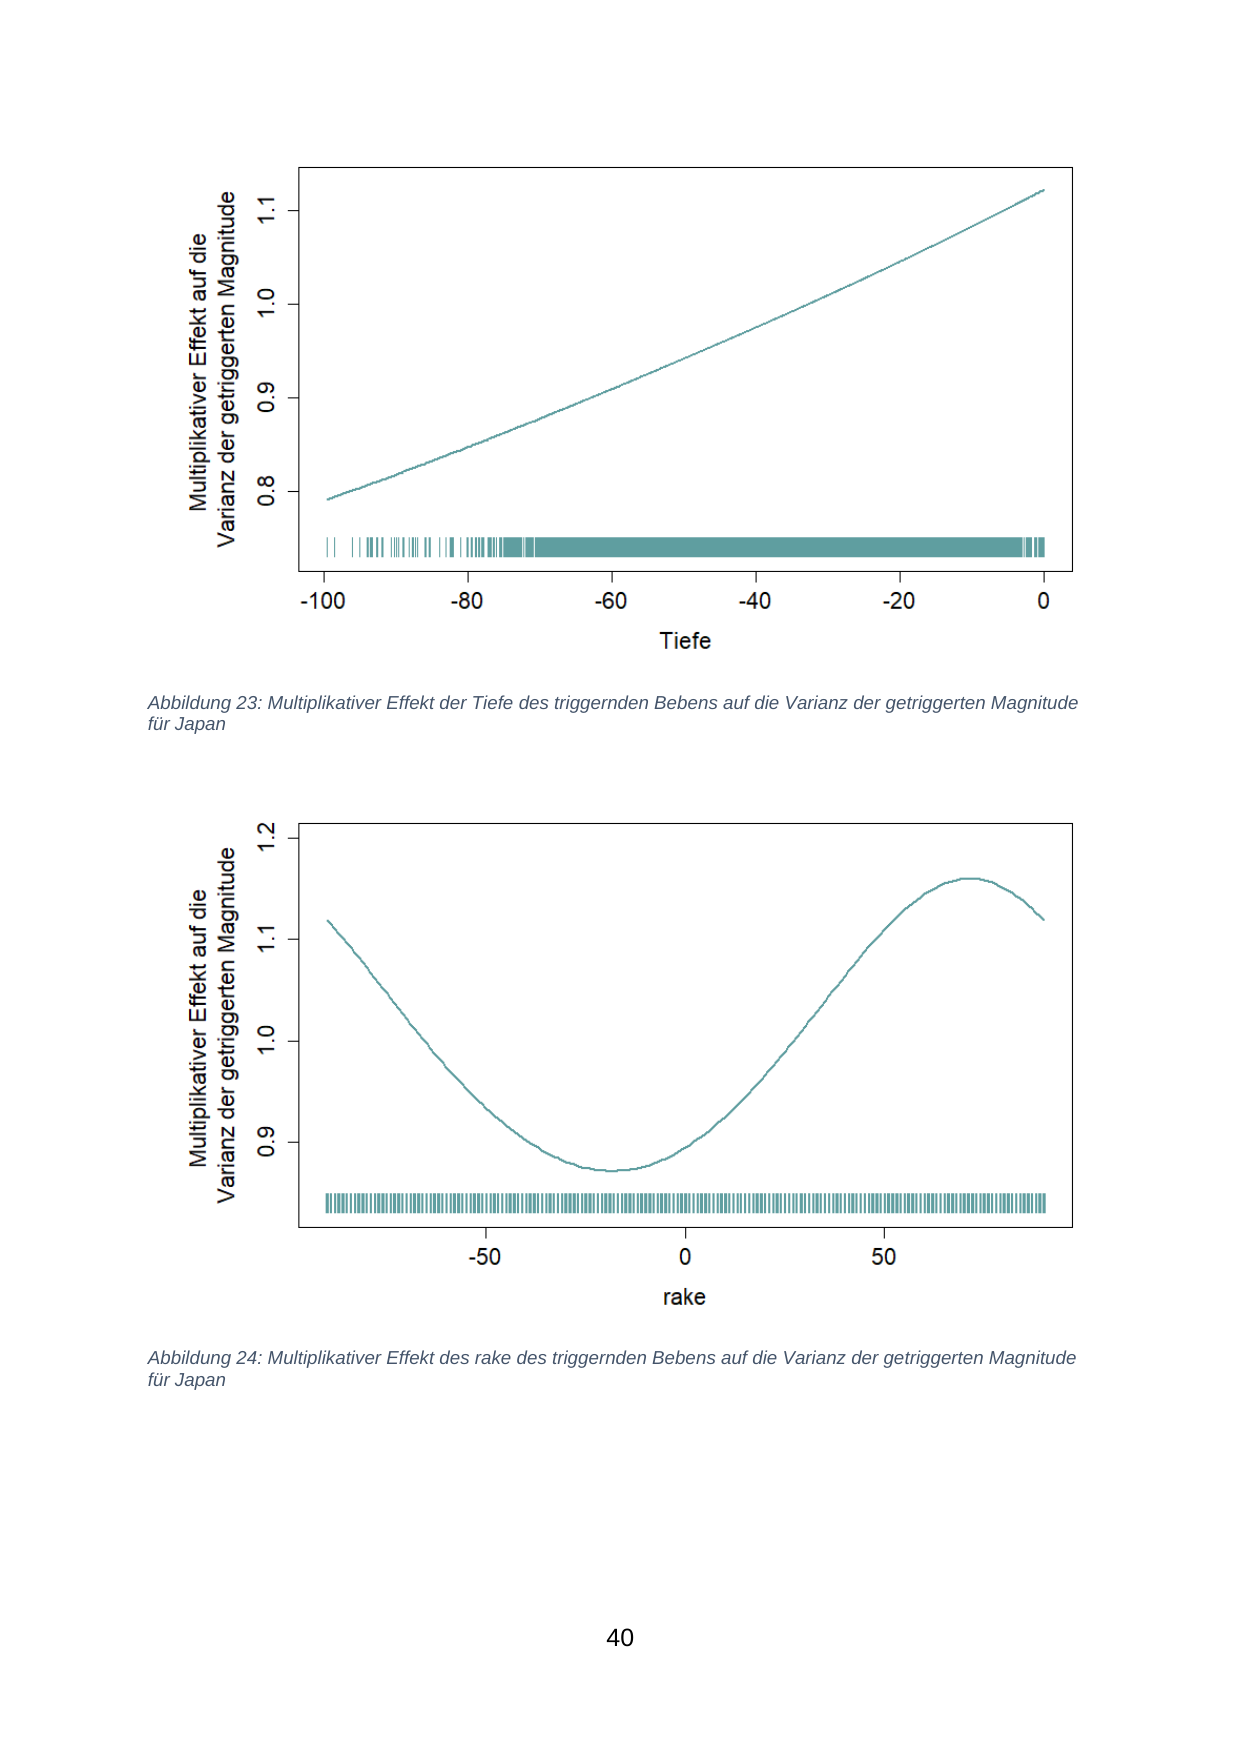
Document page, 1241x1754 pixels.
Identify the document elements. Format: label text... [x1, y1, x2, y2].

picture [147, 147, 1093, 673]
picture [147, 803, 1093, 1329]
